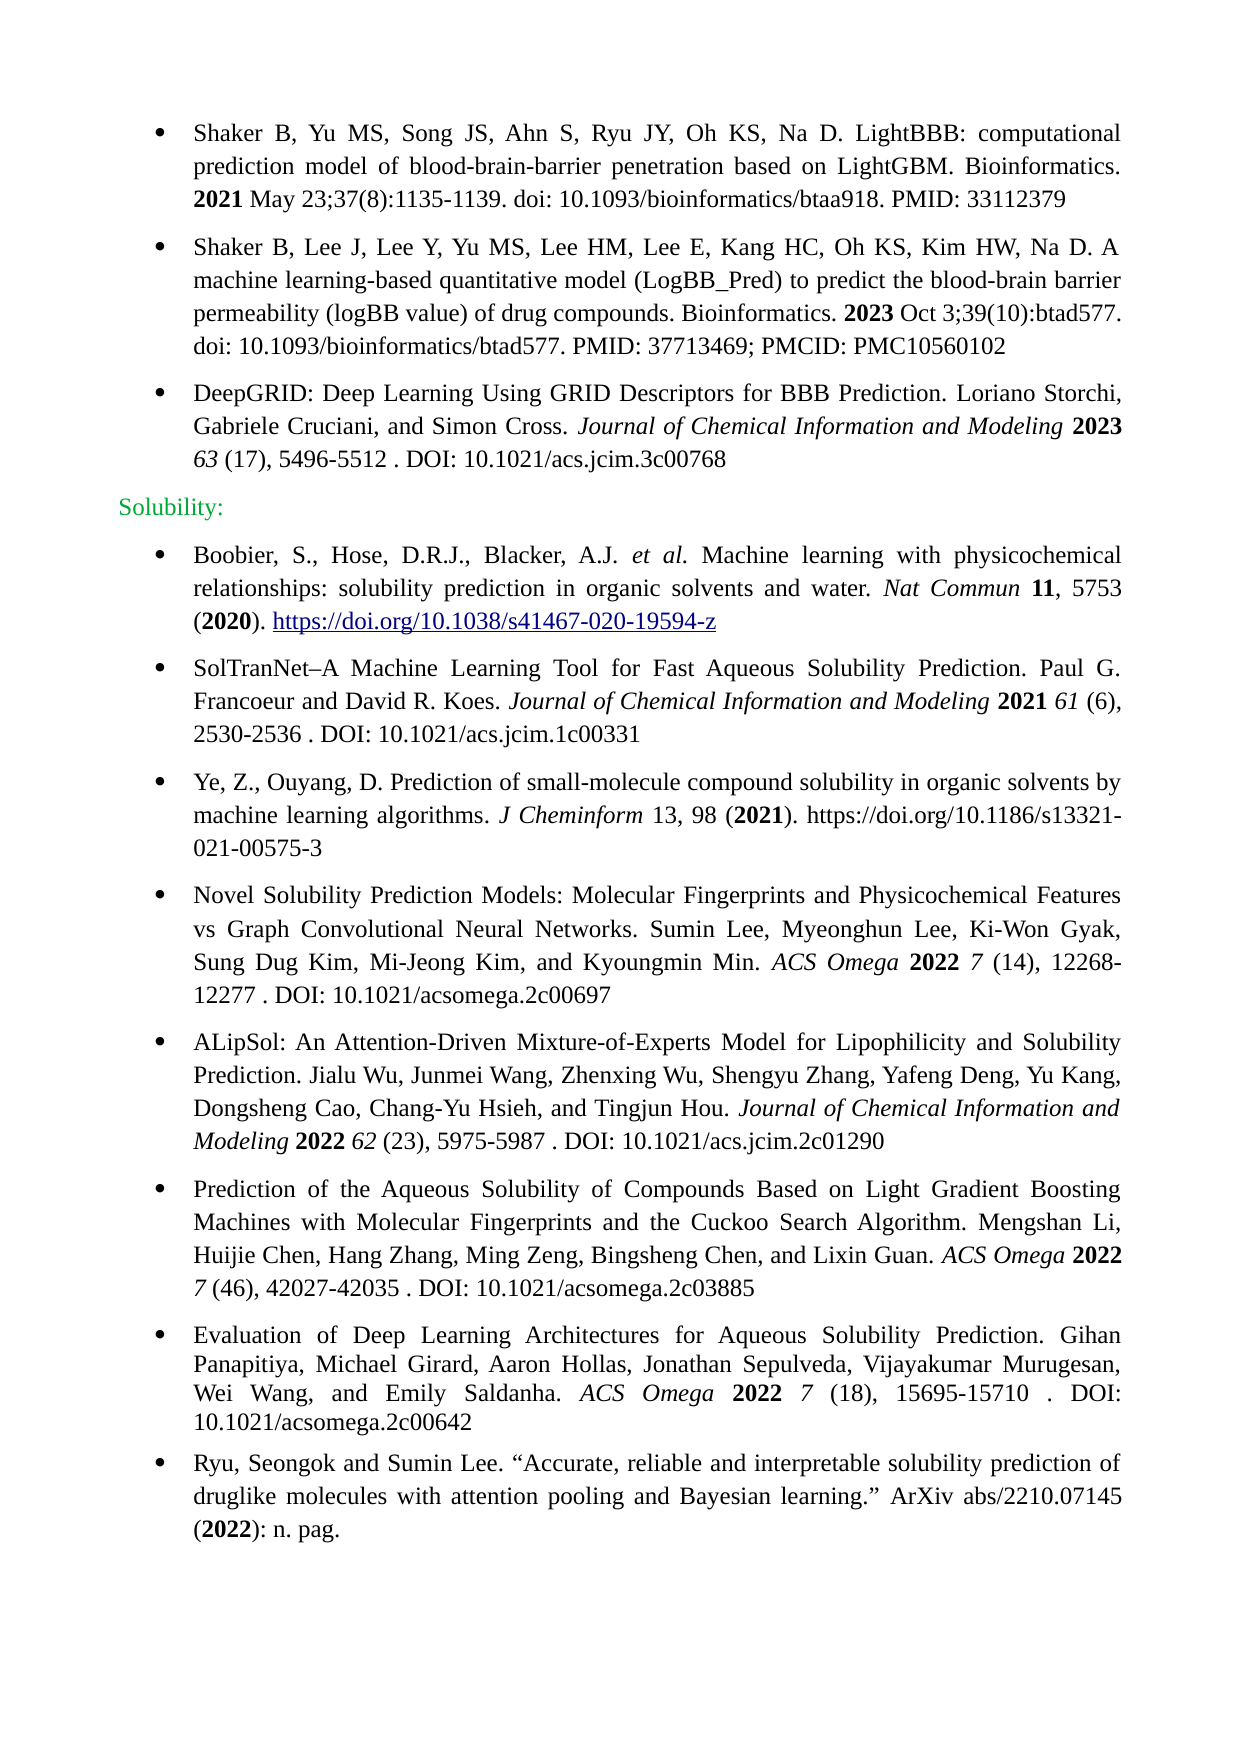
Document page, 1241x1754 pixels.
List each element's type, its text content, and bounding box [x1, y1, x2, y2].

list Novel Solubility Prediction Models: Molecular Fingerprints and Physicochemical Features vs Graph Convolutional Neural Networks. Sumin Lee, Myeonghun Lee, Ki-Won Gyak, Sung Dug Kim, Mi-Jeong Kim, and Kyoungmin Min. ACS Omega 2022 7 (14), 12268-12277 . DOI: 10.1021/acsomega.2c00697 [156, 881, 1122, 1008]
list Boobier, S., Hose, D.R.J., Blacker, A.J. et al. Machine learning with physicochemical relationships: solubility prediction in organic solvents and water. Nat Commun 11, 5753 (2020). https://doi.org/10.1038/s41467-020-19594-z [156, 540, 1122, 634]
list SolTranNet–A Machine Learning Tool for Fast Aqueous Solubility Prediction. Paul G. Francoeur and David R. Koes. Journal of Chemical Information and Modeling 2021 61 (6), 2530-2536 . DOI: 10.1021/acs.jcim.1c00331 [156, 653, 1122, 748]
subtitle Evaluation of Deep Learning Architectures for Aqueous Solubility Prediction. Gihan Panapitiya, Michael Girard, Aaron Hollas, Jonathan Sepulveda, Vijayakumar Murugesan, Wei Wang, and Emily Saldanha. ACS Omega 2022 7 (18), 15695-15710 . DOI: 10.1021/acsomega.2c00642 [156, 1321, 1122, 1436]
list Ye, Z., Ouyang, D. Prediction of small-molecule compound solubility in organic solvents by machine learning algorithms. J Cheminform 13, 98 (2021). https://doi.org/10.1186/s13321-021-00575-3 [156, 767, 1122, 862]
list DeepGRID: Deep Learning Using GRID Descriptors for BBB Prediction. Loriano Storchi, Gabriele Cruciani, and Simon Cross. Journal of Chemical Information and Modeling 2023 63 (17), 5496-5512 . DOI: 10.1021/acs.jcim.3c00768 [156, 378, 1122, 473]
list Ryu, Seongok and Sumin Lee. “Accurate, reliable and interpretable solubility prediction of druglike molecules with attention pooling and Bayesian learning.” ArXiv abs/2210.07145 (2022): n. pag. [156, 1448, 1122, 1543]
list Shaker B, Lee J, Lee Y, Yu MS, Lee HM, Lee E, Kang HC, Oh KS, Kim HW, Na D. A machine learning-based quantitative model (LogBB_Pred) to predict the blood-brain barrier permeability (logBB value) of drug compounds. Bioinformatics. 2023 Oct 3;39(10):btad577. doi: 10.1093/bioinformatics/btad577. PMID: 37713469; PMCID: PMC10560102 [156, 232, 1122, 359]
list ALipSol: An Attention-Driven Mixture-of-Experts Model for Lipophilicity and Solubility Prediction. Jialu Wu, Junmei Wang, Zhenxing Wu, Shengyu Zhang, Yafeng Deng, Yu Kang, Dongsheng Cao, Chang-Yu Hsieh, and Tingjun Hou. Journal of Chemical Information and Modeling 2022 62 (23), 5975-5987 . DOI: 10.1021/acs.jcim.2c01290 [156, 1027, 1122, 1155]
list Shaker B, Yu MS, Song JS, Ahn S, Ryu JY, Oh KS, Na D. LightBBB: computational prediction model of blood-brain-barrier penetration based on LightGBM. Bioinformatics. 2021 May 23;37(8):1135-1139. doi: 10.1093/bioinformatics/btaa918. PMID: 33112379 [156, 118, 1122, 213]
text Solubility: [118, 492, 1122, 521]
list Prediction of the Aqueous Solubility of Compounds Based on Light Gradient Boosting Machines with Molecular Fingerprints and the Cuckoo Search Algorithm. Mengshan Li, Huijie Chen, Hang Zhang, Ming Zeng, Bingsheng Chen, and Lixin Guan. ACS Omega 2022 7 (46), 42027-42035 . DOI: 10.1021/acsomega.2c03885 [156, 1174, 1122, 1302]
